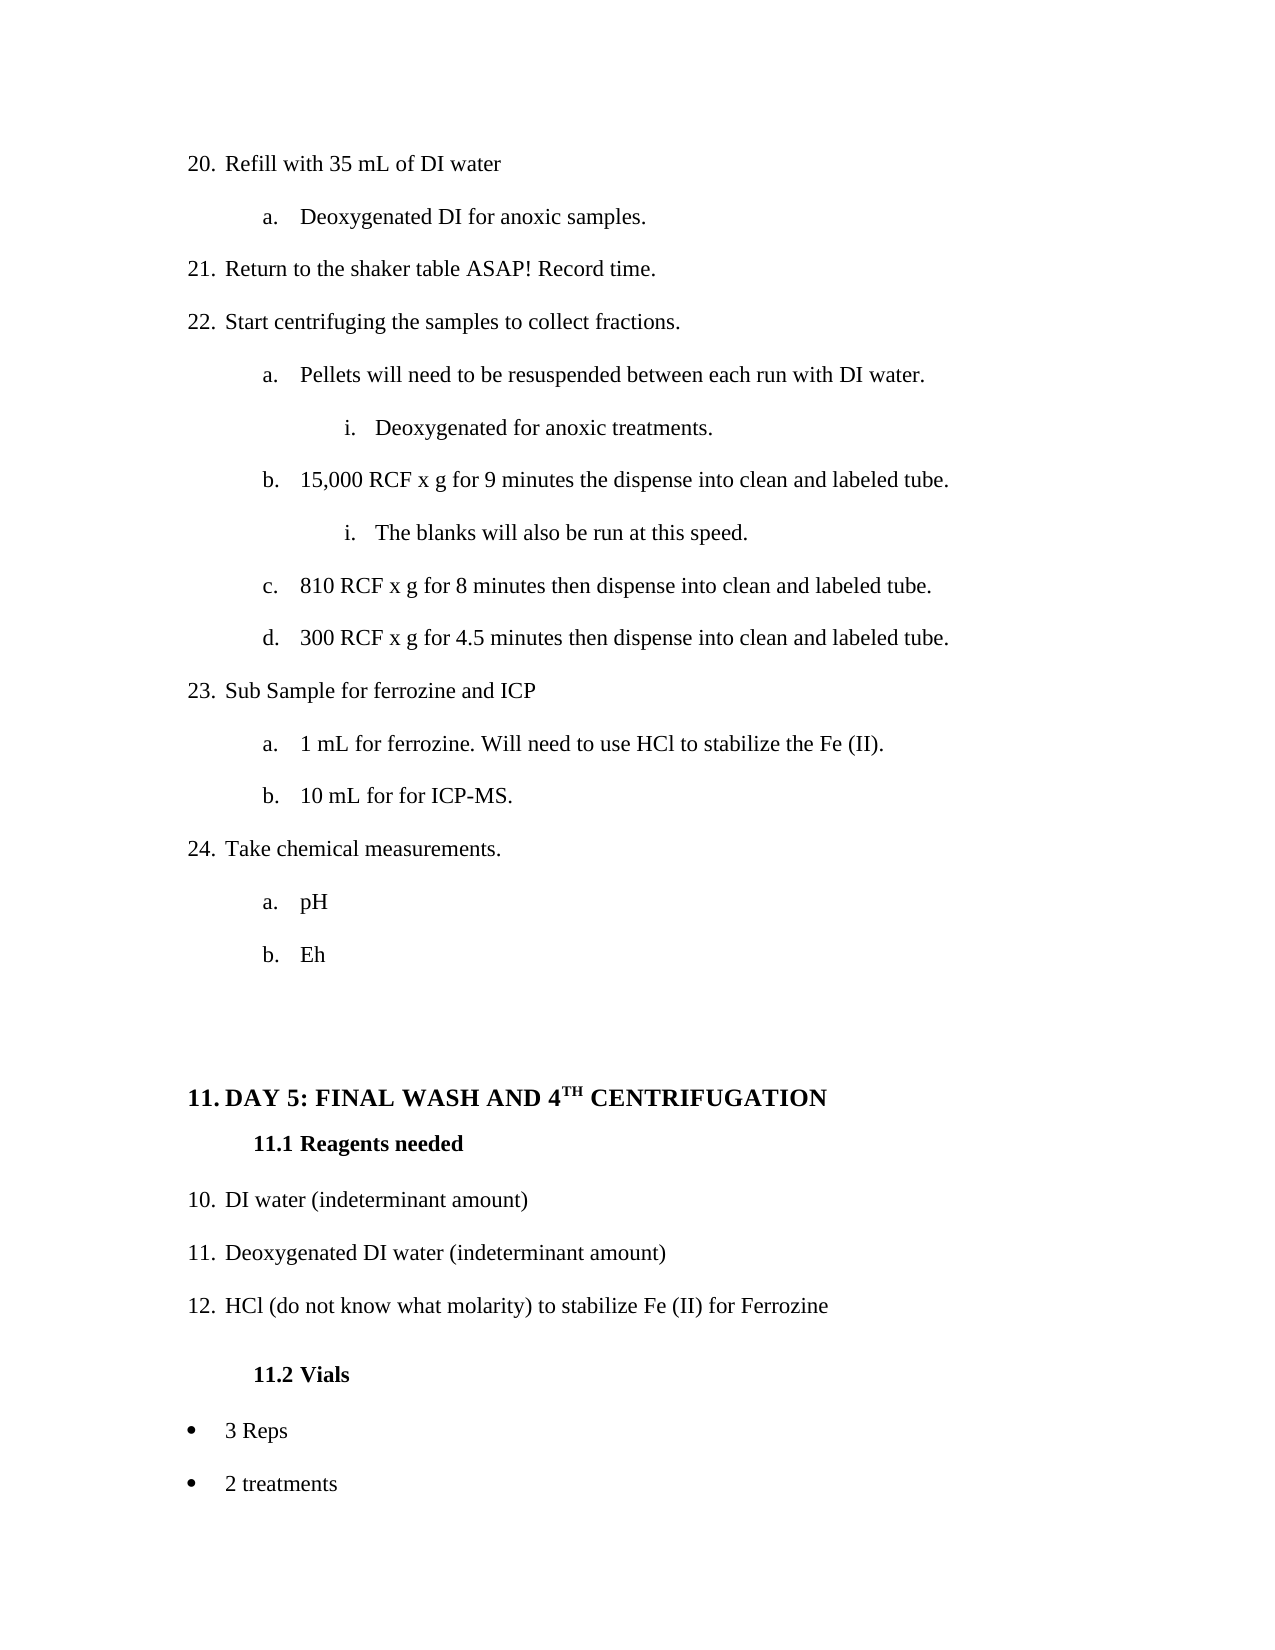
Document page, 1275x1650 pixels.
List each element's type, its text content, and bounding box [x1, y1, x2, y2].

list Deoxygenated DI water (indeterminant amount) [187, 1239, 1125, 1265]
list 2 treatments [187, 1470, 1125, 1496]
list Take chemical measurements. [187, 835, 1125, 862]
list 300 RCF x g for 4.5 minutes then dispense into clean and labeled tube. [262, 624, 1125, 651]
subtitle Reagents needed [253, 1130, 1125, 1156]
list 10 mL for for ICP-MS. [262, 782, 1125, 809]
subtitle Day 5: Final wash and 4th centrifugation [187, 1083, 1125, 1112]
list Return to the shaker table ASAP! Record time. [187, 255, 1125, 282]
list 15,000 RCF x g for 9 minutes the dispense into clean and labeled tube. [262, 466, 1125, 493]
list HCl (do not know what molarity) to stabilize Fe (II) for Ferrozine [187, 1292, 1125, 1318]
list DI water (indeterminant amount) [187, 1186, 1125, 1213]
subtitle Vials [253, 1361, 1125, 1387]
list Sub Sample for ferrozine and ICP [187, 677, 1125, 703]
list 810 RCF x g for 8 minutes then dispense into clean and labeled tube. [262, 572, 1125, 598]
list The blanks will also be run at this speed. [356, 519, 1125, 545]
list 3 Reps [187, 1417, 1125, 1443]
list pH [262, 888, 1125, 914]
list Deoxygenated DI for anoxic samples. [262, 203, 1125, 229]
list Eh [262, 941, 1125, 967]
list Refill with 35 mL of DI water [187, 150, 1125, 176]
list Deoxygenated for anoxic treatments. [356, 413, 1125, 440]
list Pellets will need to be resuspended between each run with DI water. [262, 361, 1125, 387]
list Start centrifuging the samples to collect fractions. [187, 308, 1125, 334]
list 1 mL for ferrozine. Will need to use HCl to stabilize the Fe (II). [262, 730, 1125, 756]
